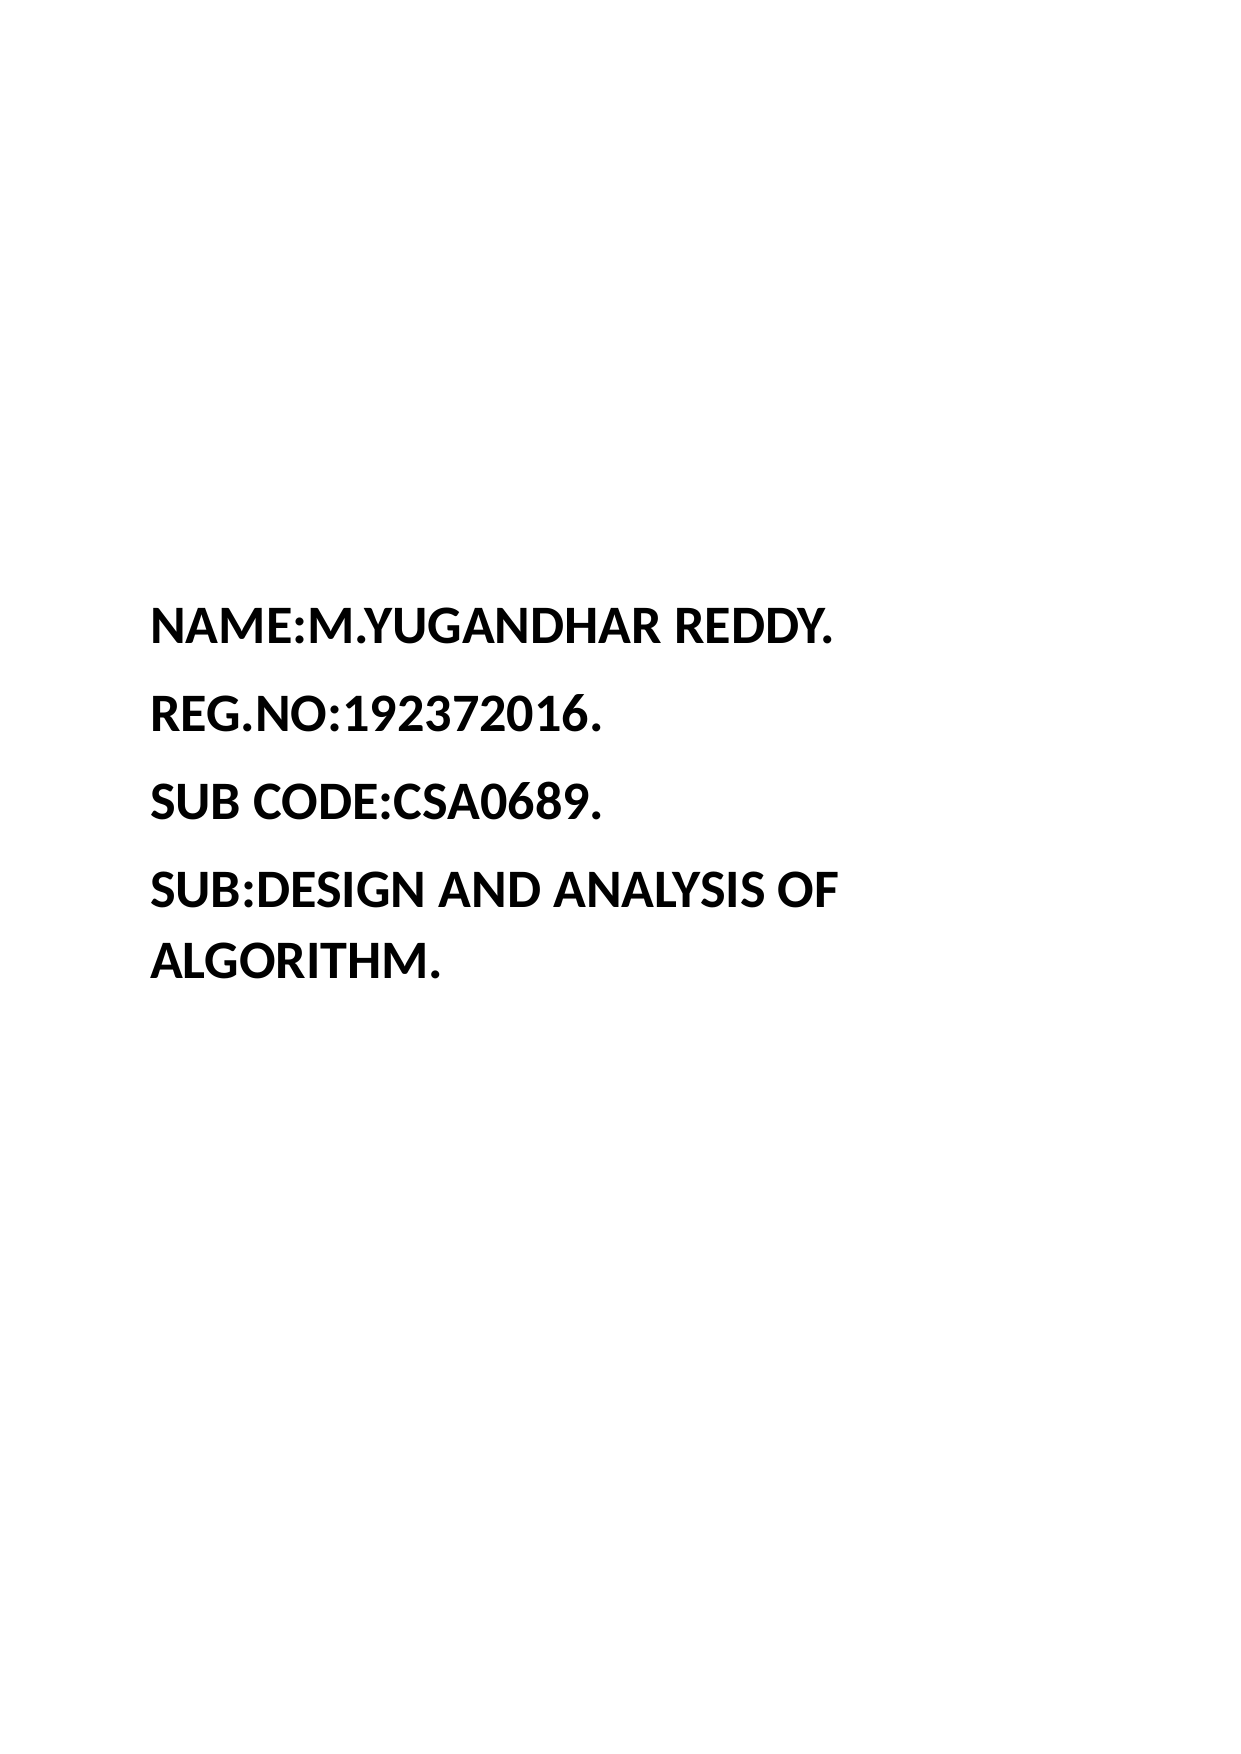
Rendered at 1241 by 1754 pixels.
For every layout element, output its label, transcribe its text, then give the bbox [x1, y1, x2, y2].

text SUB CODE:CSA0689. [150, 767, 1090, 833]
text REG.NO:192372016. [150, 679, 1090, 745]
text SUB:DESIGN AND ANALYSIS OF ALGORITHM. [150, 855, 1090, 992]
text NAME:M.YUGANDHAR REDDY. [150, 591, 1090, 657]
